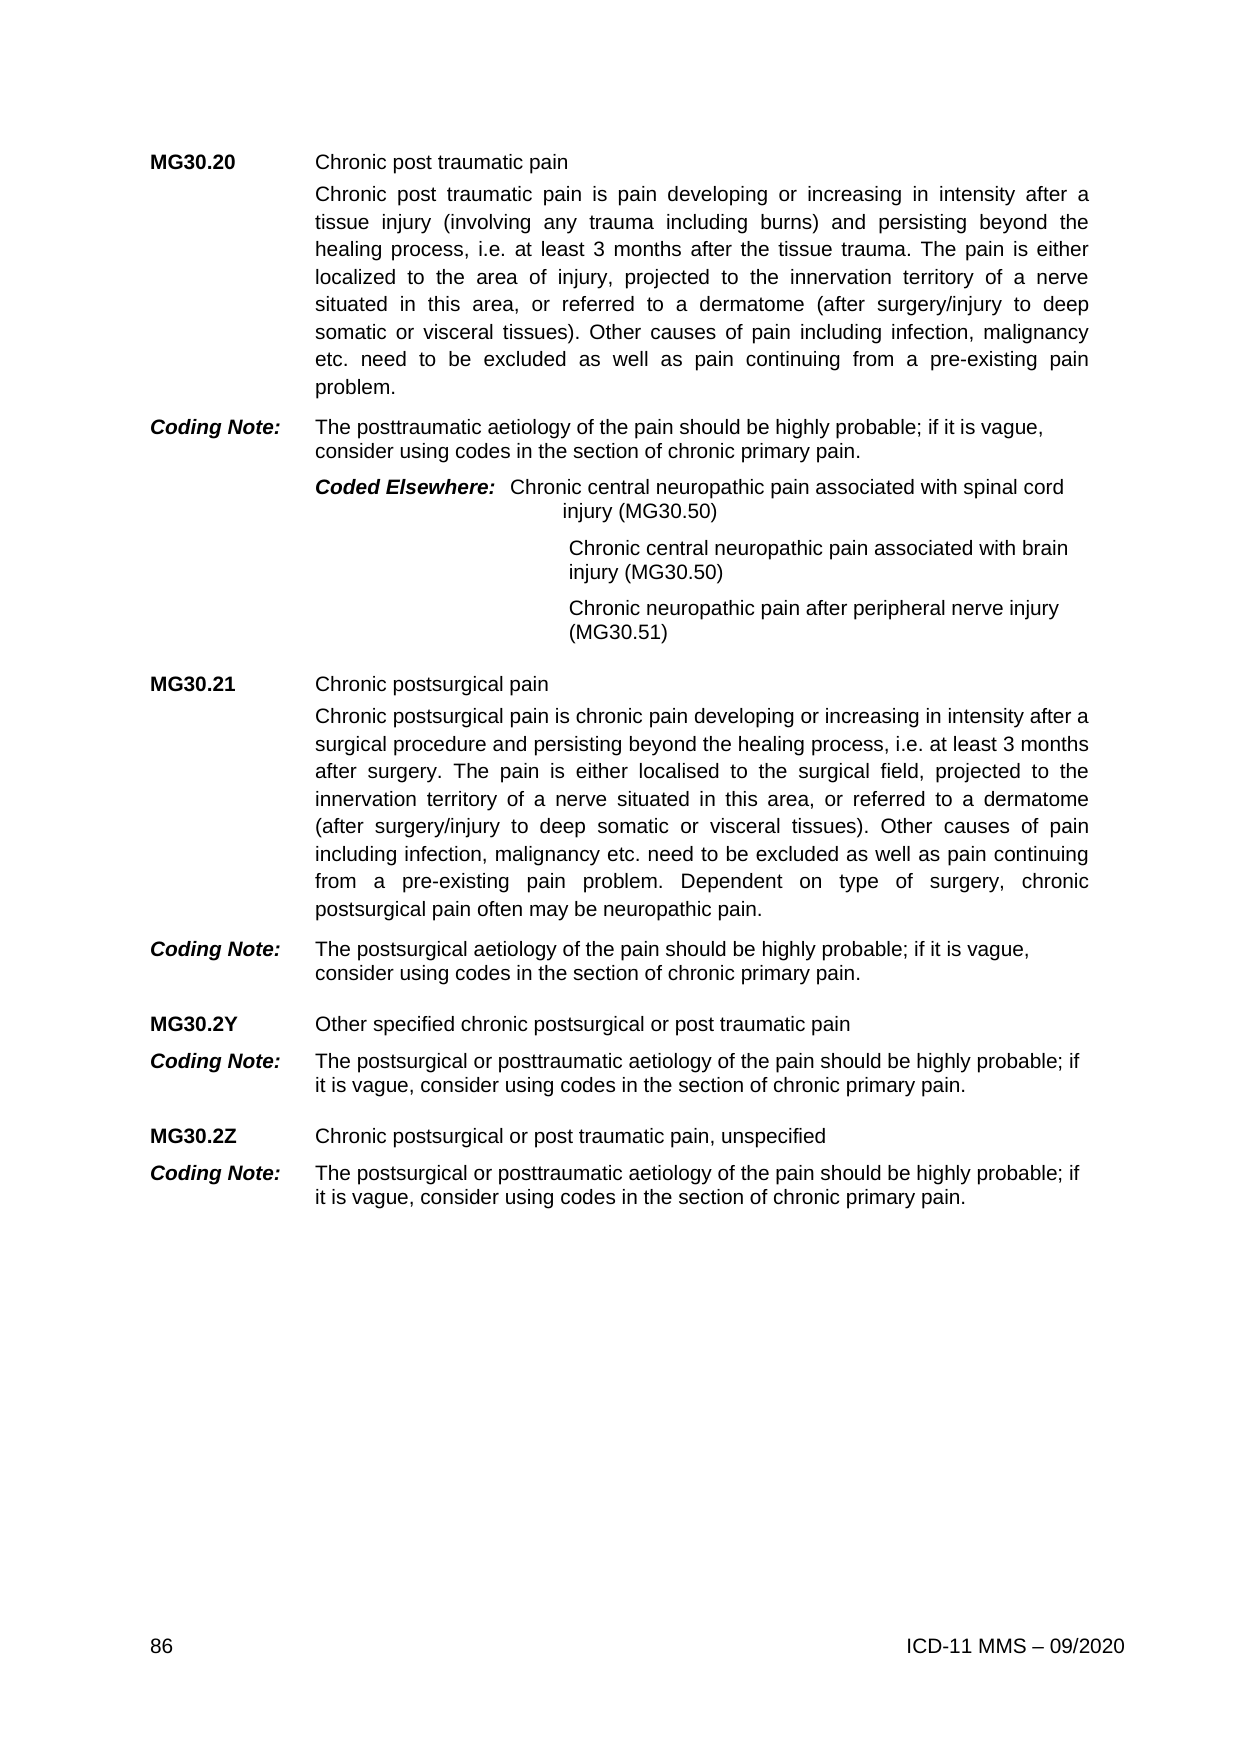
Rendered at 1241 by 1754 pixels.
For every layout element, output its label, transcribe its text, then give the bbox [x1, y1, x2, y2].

list Chronic neuropathic pain after peripheral nerve injury (MG30.51) [568, 596, 1090, 644]
text Coding Note: The posttraumatic aetiology of the pain should be highly probable; if it is vague, consider using codes in the section of chronic primary pain. [150, 415, 1090, 463]
text Coding Note: The postsurgical or posttraumatic aetiology of the pain should be highly probable; if it is vague, consider using codes in the section of chronic primary pain. [150, 1048, 1090, 1096]
text Coding Note: The postsurgical or posttraumatic aetiology of the pain should be highly probable; if it is vague, consider using codes in the section of chronic primary pain. [150, 1161, 1090, 1208]
title MG30.21 Chronic postsurgical pain [150, 672, 1090, 696]
title MG30.2Y Other specified chronic postsurgical or post traumatic pain [150, 1012, 1090, 1036]
text Chronic post traumatic pain is pain developing or increasing in intensity after a tissue injury (involving any trauma including burns) and persisting beyond the healing process, i.e. at least 3 months after the tissue trauma. The pain is either localized to the area of injury, projected to the innervation territory of a nerve situated in this area, or referred to a dermatome (after surgery/injury to deep somatic or visceral tissues). Other causes of pain including infection, malignancy etc. need to be excluded as well as pain continuing from a pre-existing pain problem. [315, 182, 1090, 399]
title MG30.20 Chronic post traumatic pain [150, 150, 1090, 174]
list Coded Elsewhere: Chronic central neuropathic pain associated with spinal cord injury (MG30.50) [315, 475, 1090, 523]
list Chronic central neuropathic pain associated with brain injury (MG30.50) [568, 536, 1090, 583]
text Chronic postsurgical pain is chronic pain developing or increasing in intensity after a surgical procedure and persisting beyond the healing process, i.e. at least 3 months after surgery. The pain is either localised to the surgical field, projected to the innervation territory of a nerve situated in this area, or referred to a dermatome (after surgery/injury to deep somatic or visceral tissues). Other causes of pain including infection, malignancy etc. need to be excluded as well as pain continuing from a pre-existing pain problem. Dependent on type of surgery, chronic postsurgical pain often may be neuropathic pain. [315, 704, 1090, 920]
text Coding Note: The postsurgical aetiology of the pain should be highly probable; if it is vague, consider using codes in the section of chronic primary pain. [150, 936, 1090, 984]
title MG30.2Z Chronic postsurgical or post traumatic pain, unspecified [150, 1124, 1090, 1148]
